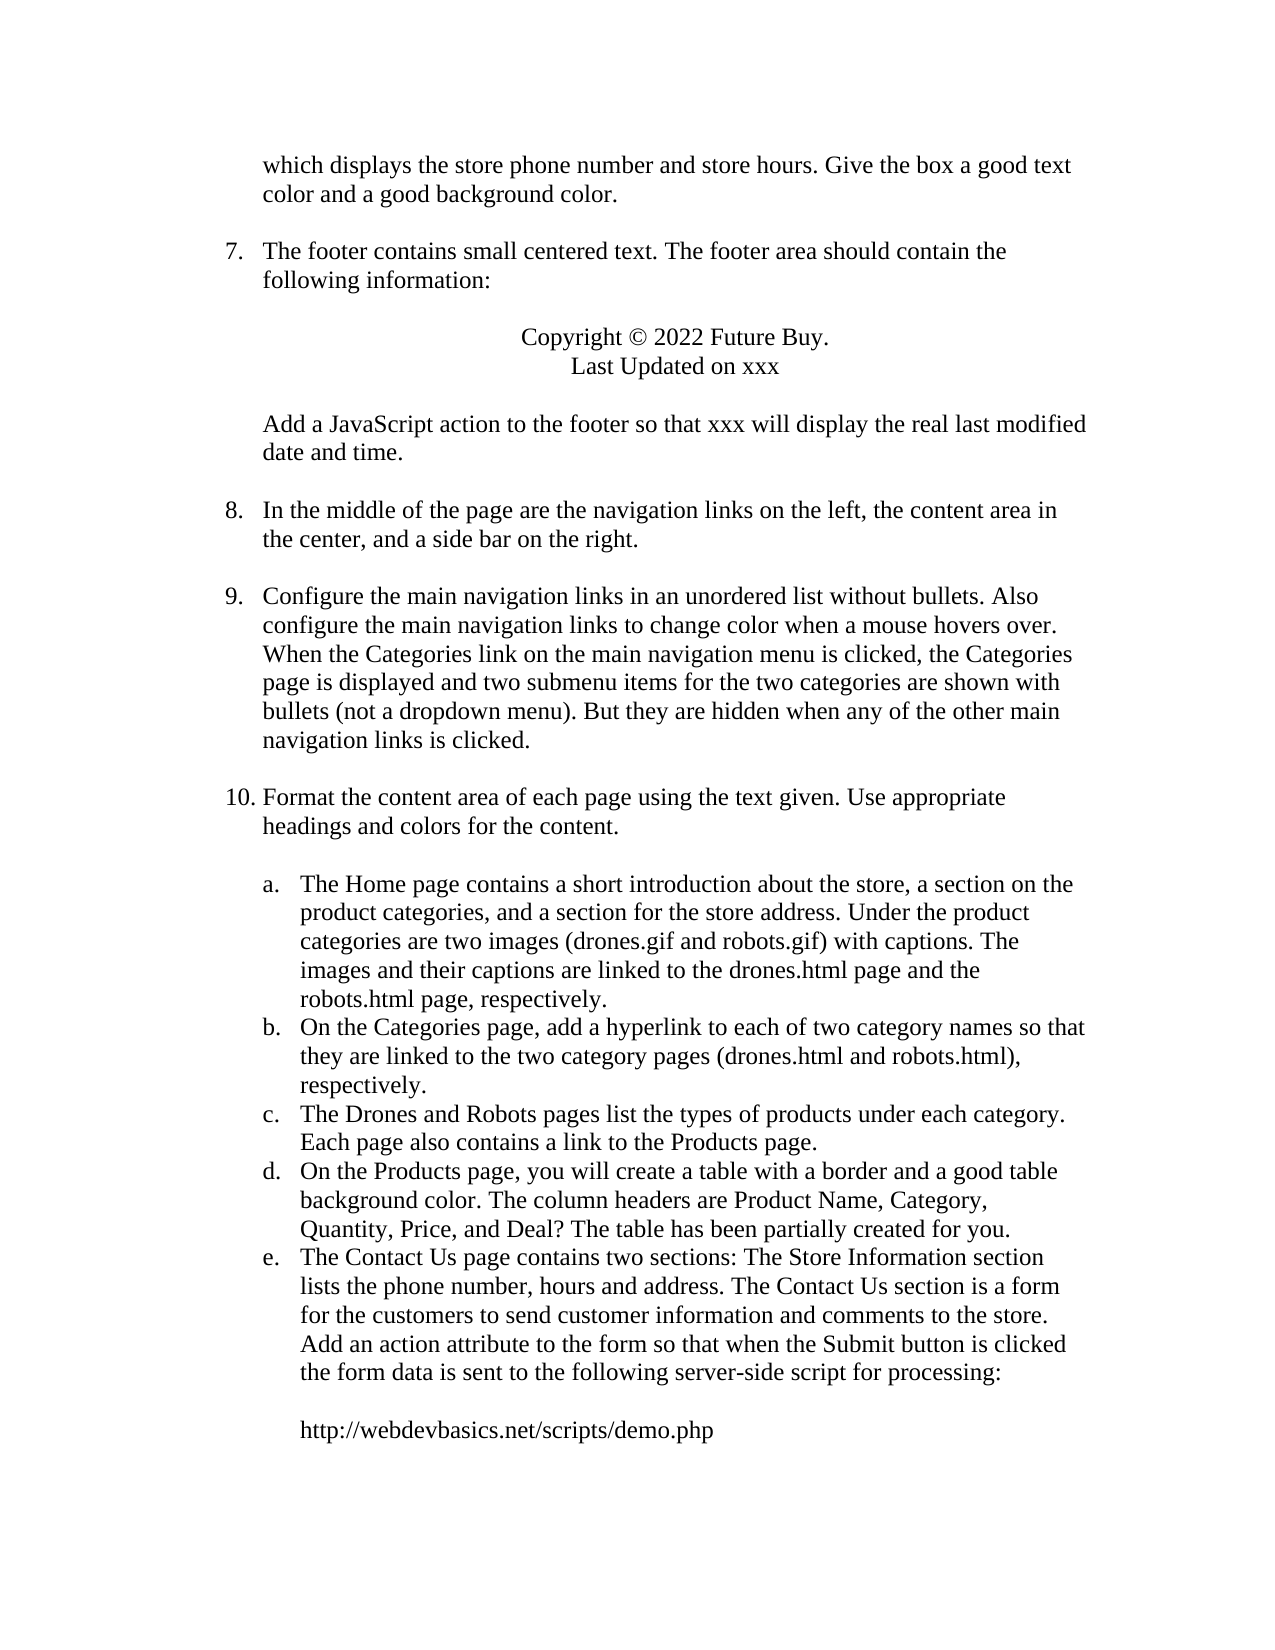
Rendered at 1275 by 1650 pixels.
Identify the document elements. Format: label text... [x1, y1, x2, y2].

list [225, 150, 1087, 207]
list On the Categories page, add a hyperlink to each of two category names so that they are linked to the two category pages (drones.html and robots.html), respectively. [262, 1012, 1087, 1099]
list The footer contains small centered text. The footer area should contain the following information: [225, 236, 1087, 294]
list On the Products page, you will create a table with a border and a good table background color. The column headers are Product Name, Category, Quantity, Price, and Deal? The table has been partially created for you. [262, 1156, 1087, 1242]
list The Contact Us page contains two sections: The Store Information section lists the phone number, hours and address. The Contact Us section is a form for the customers to send customer information and comments to the store. Add an action attribute to the form so that when the Submit button is clicked the form data is sent to the following server-side script for processing: [262, 1242, 1087, 1386]
list The Drones and Robots pages list the types of products under each category. Each page also contains a link to the Products page. [262, 1099, 1087, 1156]
list The Home page contains a short introduction about the store, a section on the product categories, and a section for the store address. Under the product categories are two images (drones.gif and robots.gif) with captions. The images and their captions are linked to the drones.html page and the robots.html page, respectively. [262, 869, 1087, 1012]
list In the middle of the page are the navigation links on the left, the content area in the center, and a side bar on the right. [225, 495, 1087, 552]
list Configure the main navigation links in an unordered list without bullets. Also configure the main navigation links to change color when a mouse hovers over. When the Categories link on the main navigation menu is clicked, the Categories page is displayed and two submenu items for the two categories are shown with bullets (not a dropdown menu). But they are hidden when any of the other main navigation links is clicked. [225, 581, 1087, 754]
text Add a JavaScript action to the footer so that xxx will display the real last modified date and time. [262, 409, 1087, 466]
text Last Updated on xxx [262, 351, 1087, 380]
list Format the content area of each page using the text given. Use appropriate headings and colors for the content. [225, 782, 1087, 840]
list http://webdevbasics.net/scripts/demo.php [262, 1415, 1087, 1444]
text Copyright © 2022 Future Buy. [262, 322, 1087, 351]
